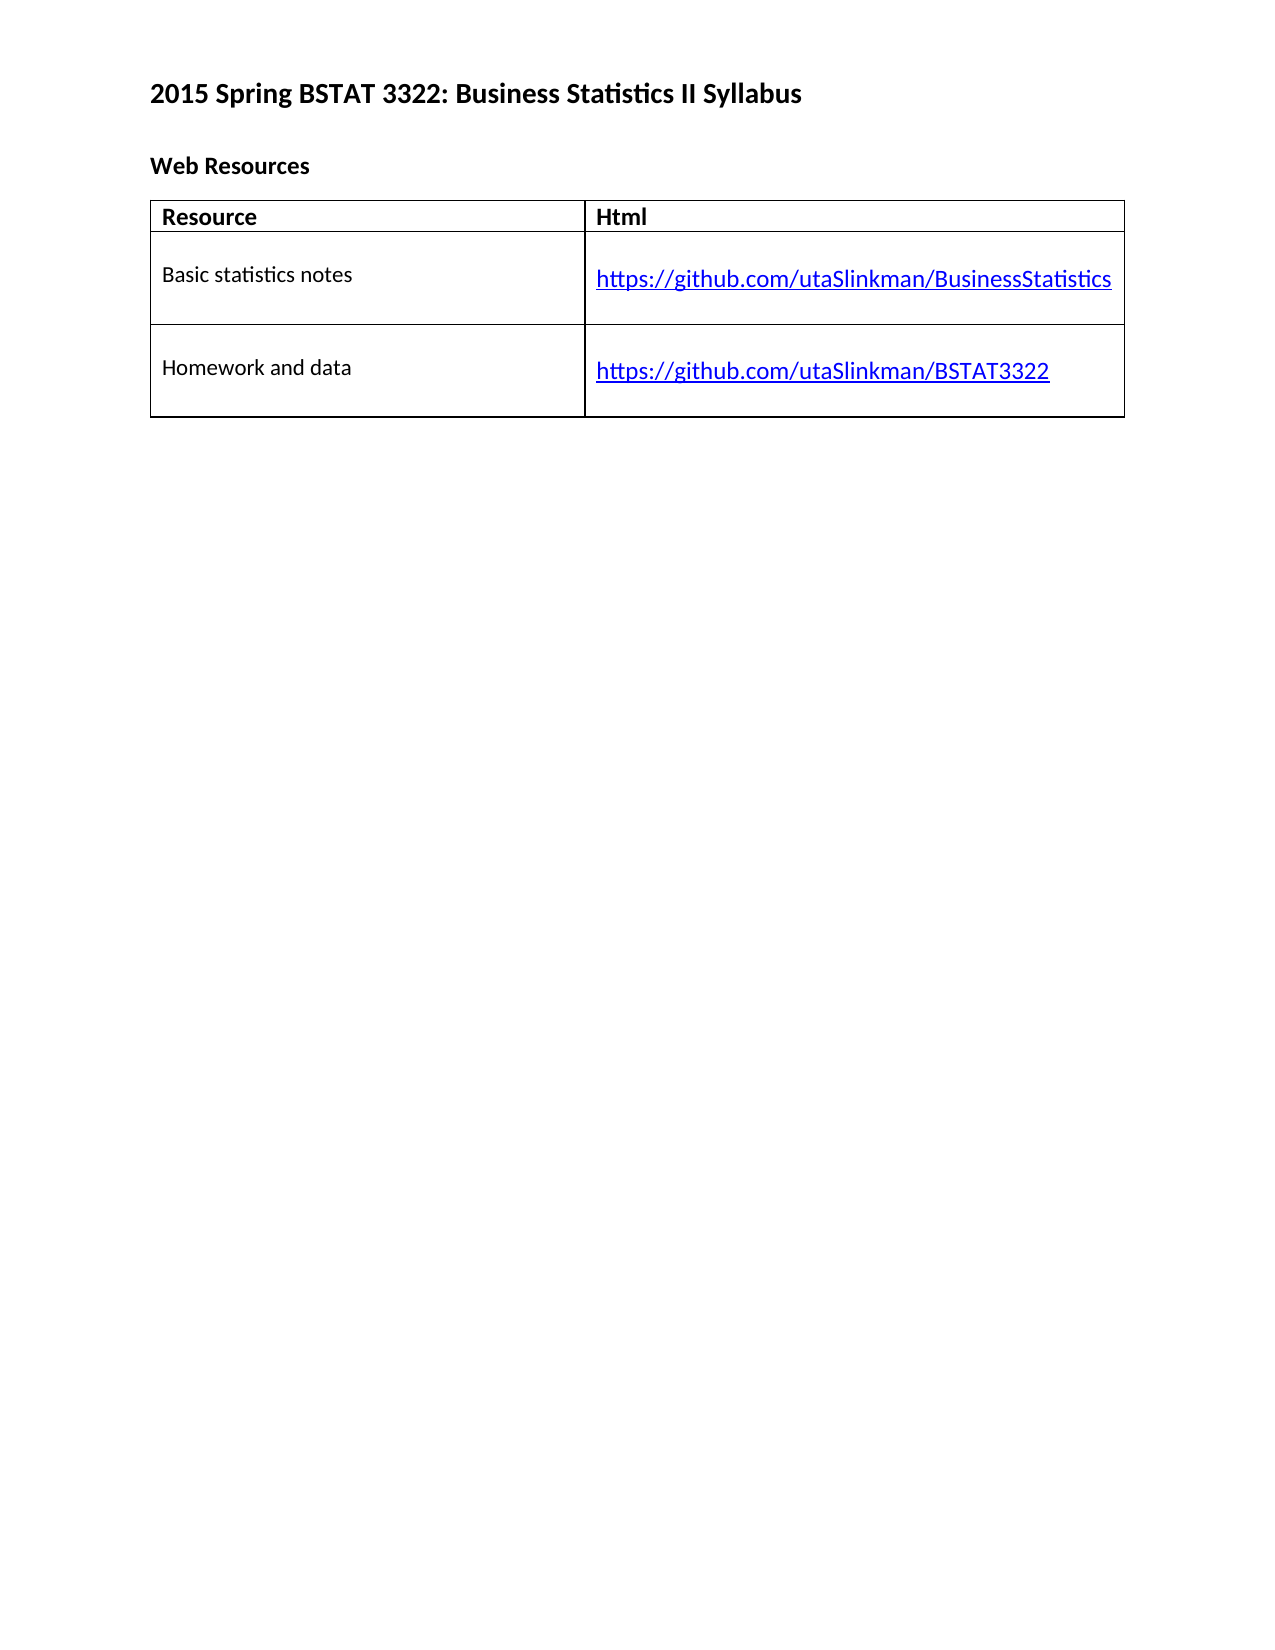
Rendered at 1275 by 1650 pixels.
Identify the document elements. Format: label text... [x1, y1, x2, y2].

table_header Resource [151, 201, 584, 231]
text Web Resources [150, 150, 1125, 181]
table_header Html [586, 201, 1124, 231]
table_cell https://github.com/utaSlinkman/BSTAT3322 [586, 325, 1124, 416]
table_cell Homework and data [151, 325, 584, 416]
table_cell Basic statistics notes [151, 232, 584, 324]
table_cell https://github.com/utaSlinkman/BusinessStatistics [586, 232, 1124, 324]
